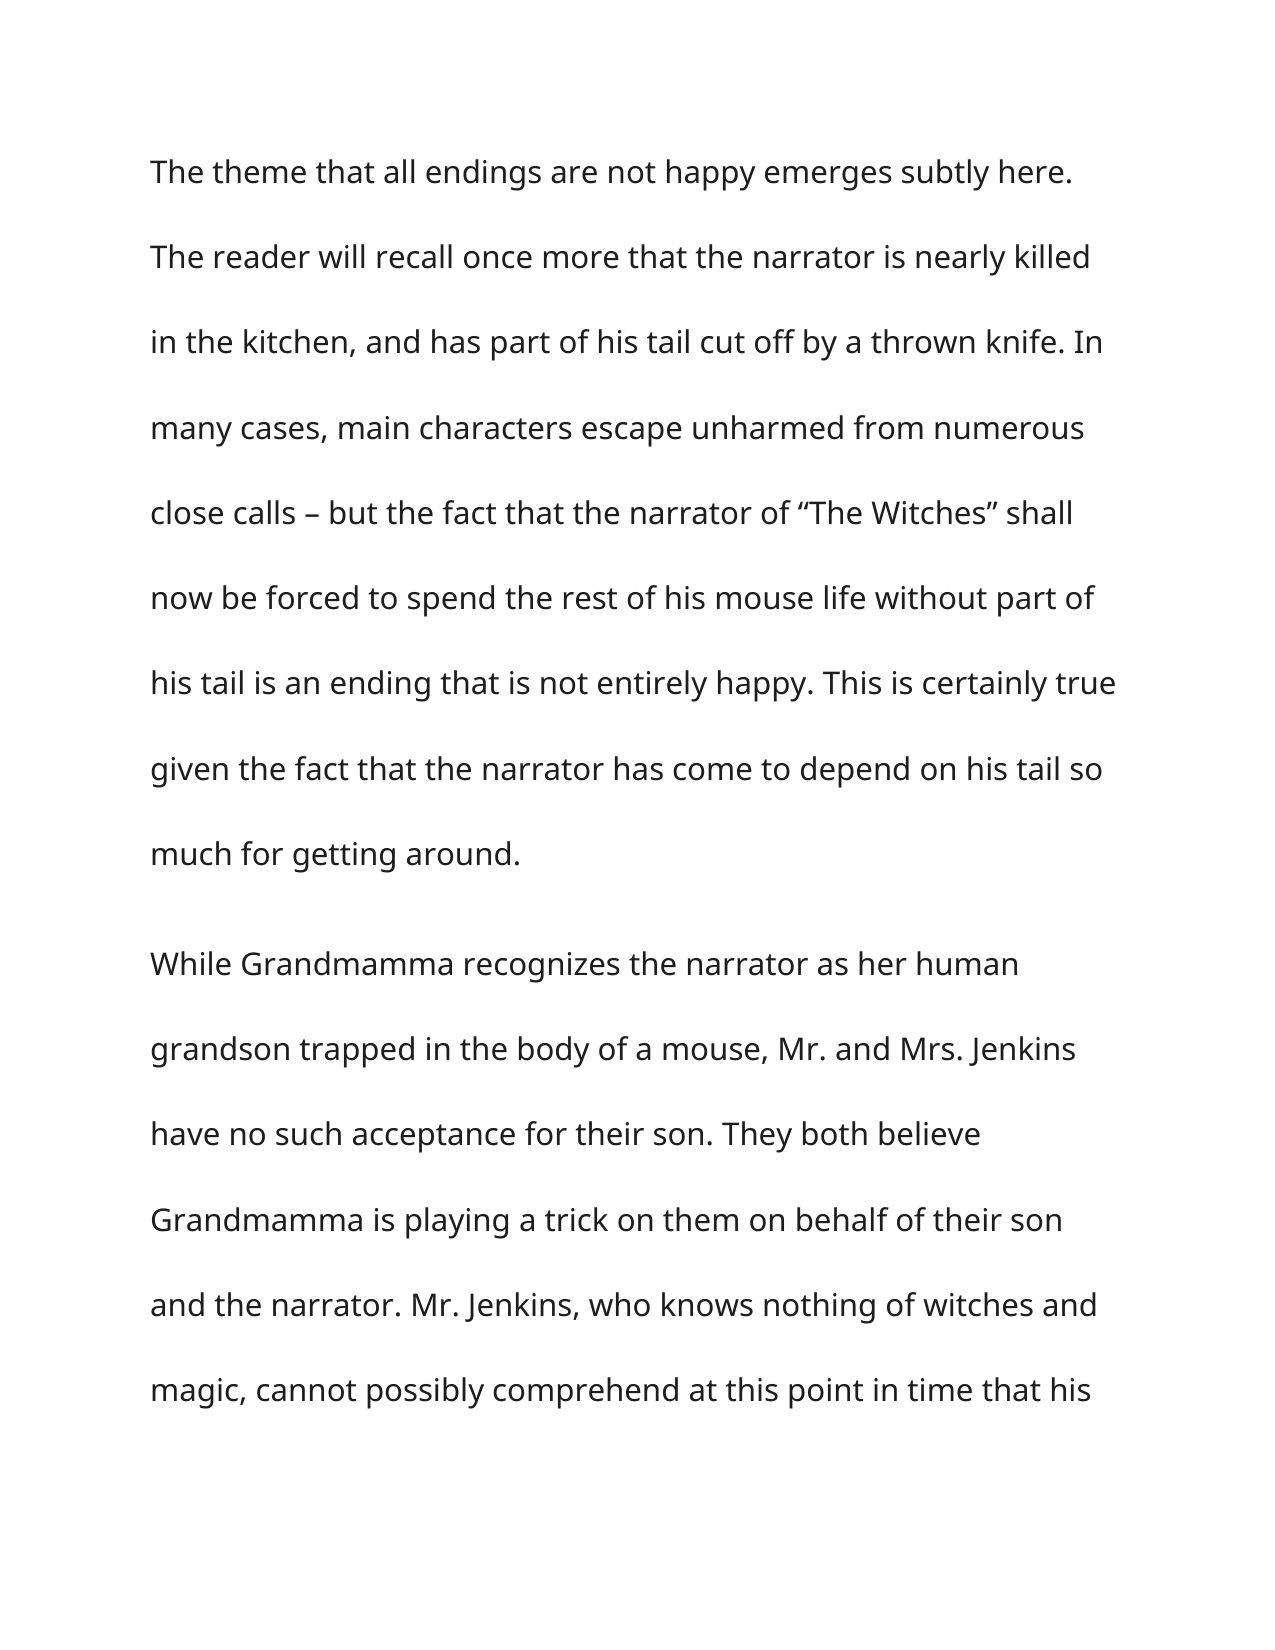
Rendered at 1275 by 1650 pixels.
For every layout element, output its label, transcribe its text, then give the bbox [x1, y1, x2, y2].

text The theme that all endings are not happy emerges subtly here. The reader will recall once more that the narrator is nearly killed in the kitchen, and has part of his tail cut off by a thrown knife. In many cases, main characters escape unharmed from numerous close calls – but the fact that the narrator of “The Witches” shall now be forced to spend the rest of his mouse life without part of his tail is an ending that is not entirely happy. This is certainly true given the fact that the narrator has come to depend on his tail so much for getting around. [150, 150, 1125, 874]
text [150, 942, 1125, 1411]
